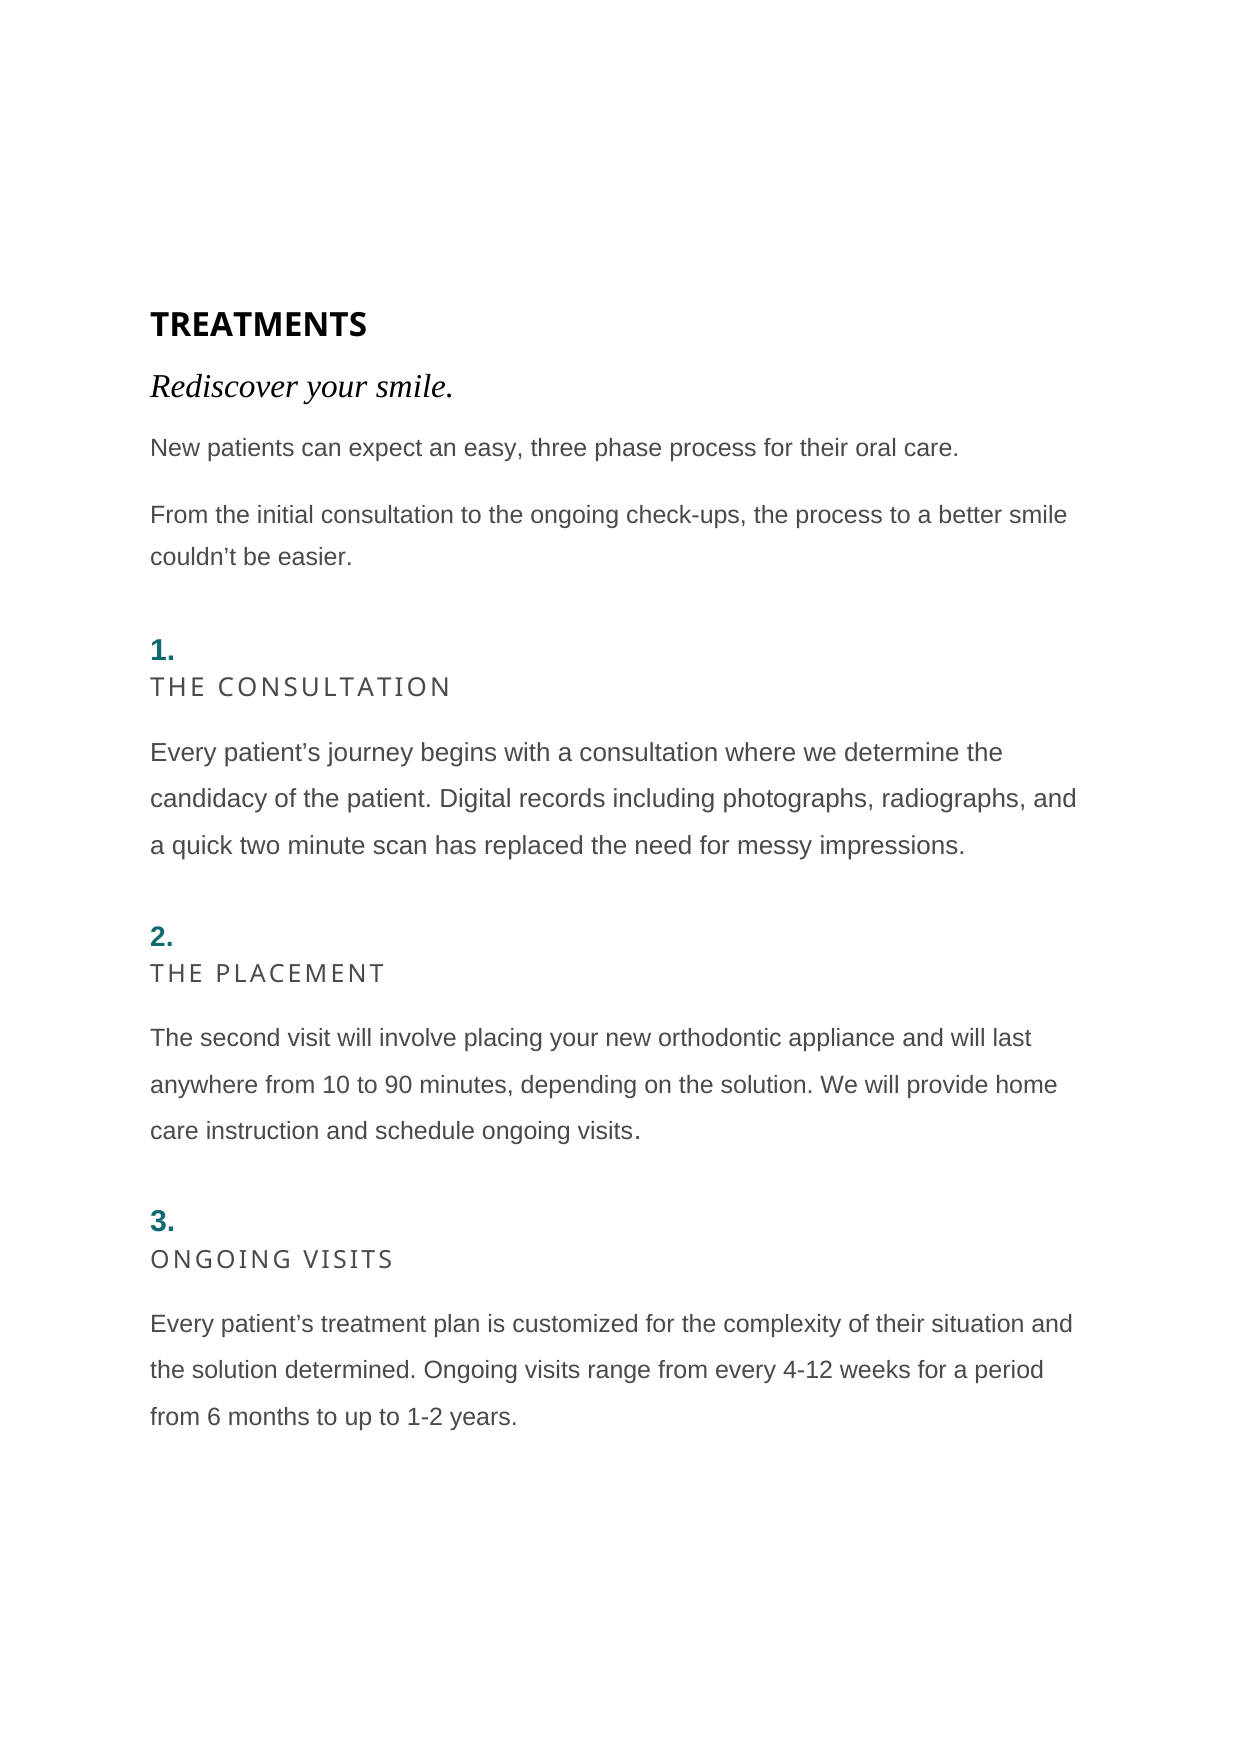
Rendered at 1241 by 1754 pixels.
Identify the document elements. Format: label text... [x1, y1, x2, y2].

text Rediscover your smile. [150, 366, 1090, 404]
text New patients can expect an easy, three phase process for their oral care. [150, 424, 1090, 461]
text 2. [150, 906, 1090, 952]
text From the initial consultation to the ongoing check-ups, the process to a better smile couldn’t be easier. [150, 486, 1090, 571]
text Every patient’s treatment plan is customized for the complexity of their situation and the solution determined. Ongoing visits range from every 4-12 weeks for a period from 6 months to up to 1-2 years. [150, 1291, 1090, 1430]
text 1. [150, 621, 1090, 667]
text The second visit will involve placing your new orthodontic appliance and will last anywhere from 10 to 90 minutes, depending on the solution. We will provide home care instruction and schedule ongoing visits. [150, 1006, 1090, 1145]
text THE CONSULTATION [150, 667, 1090, 704]
text 3. [150, 1191, 1090, 1238]
text Every patient’s journey begins with a consultation where we determine the candidacy of the patient. Digital records including photographs, radiographs, and a quick two minute scan has replaced the need for messy impressions. [150, 720, 1090, 859]
text THE PLACEMENT [150, 952, 1090, 990]
text ONGOING VISITS [150, 1238, 1090, 1275]
text TREATMENTS [150, 300, 1090, 346]
